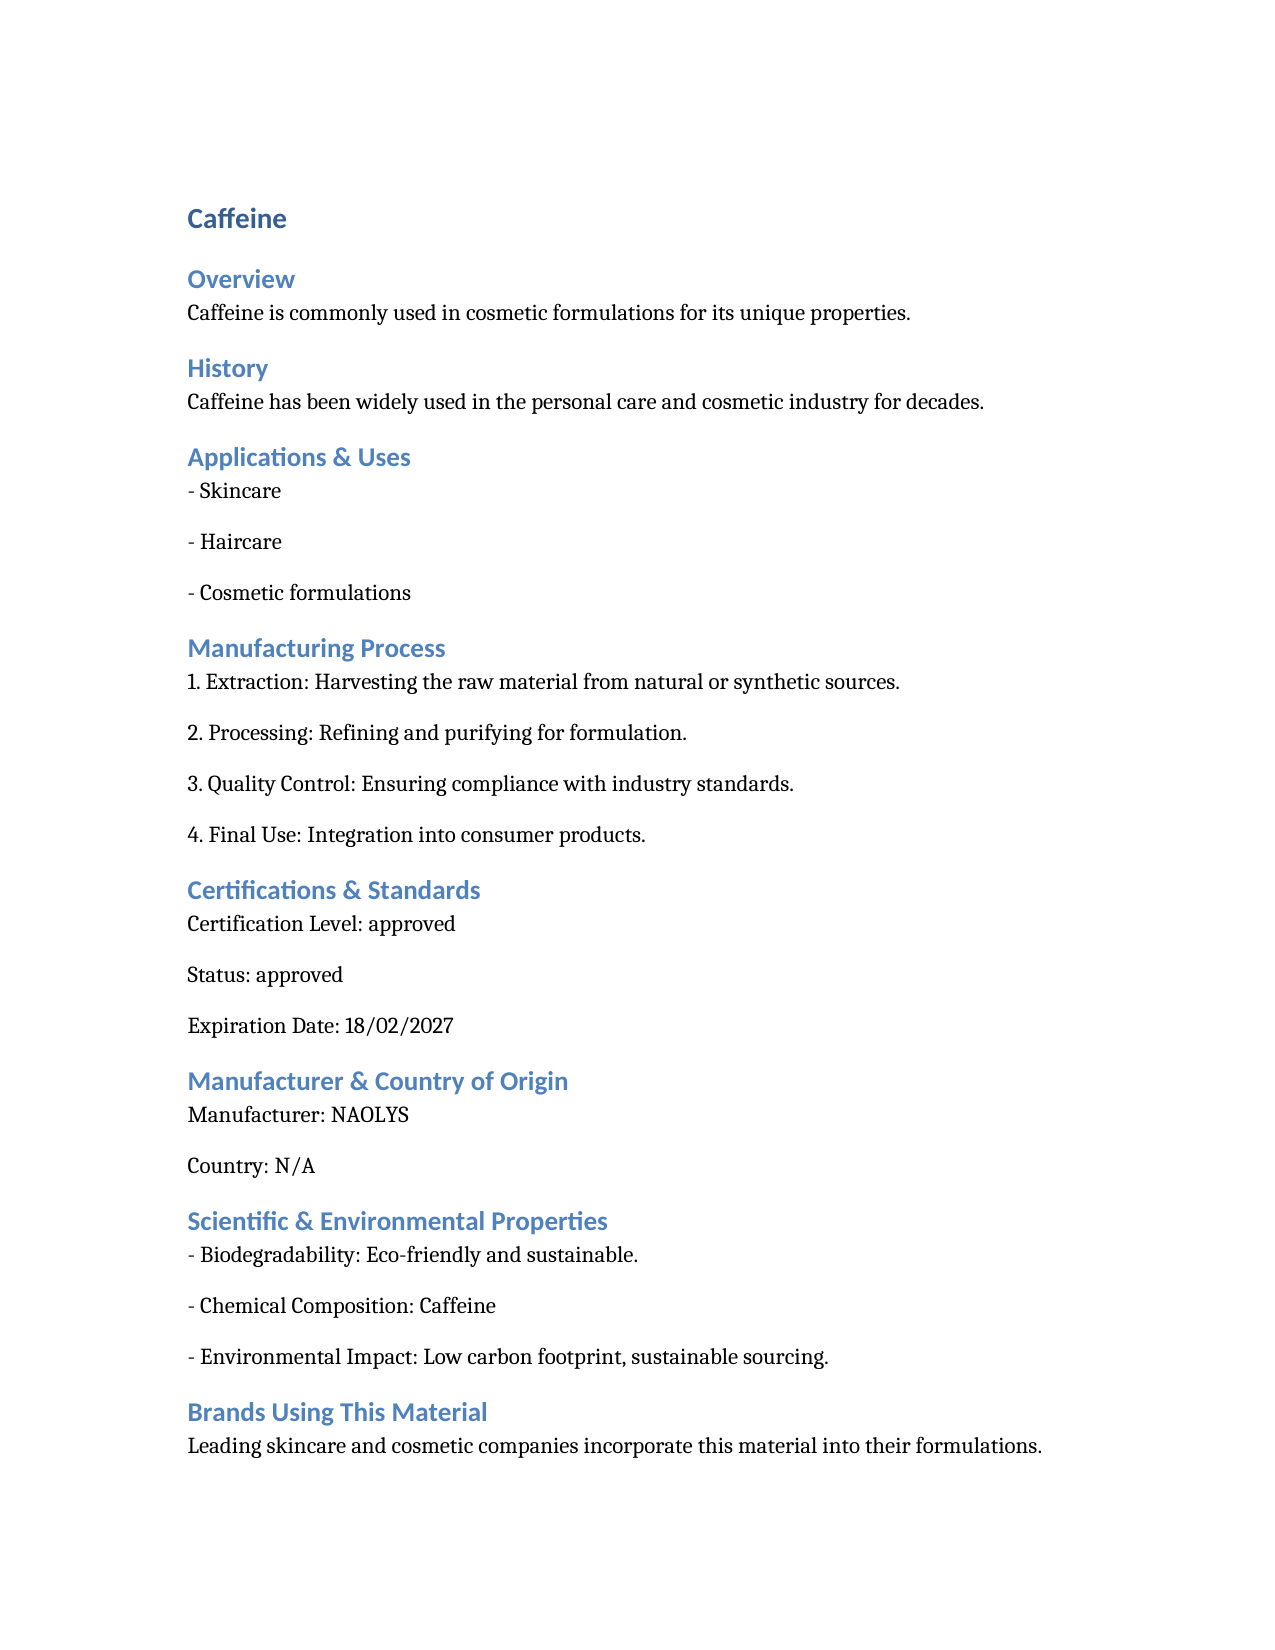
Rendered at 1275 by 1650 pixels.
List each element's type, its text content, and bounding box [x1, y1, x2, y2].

text 2. Processing: Refining and purifying for formulation. [187, 720, 1087, 746]
text Country: N/A [187, 1153, 1087, 1179]
text - Cosmetic formulations [187, 580, 1087, 606]
text Expiration Date: 18/02/2027 [187, 1013, 1087, 1039]
subtitle History [187, 351, 1087, 384]
subtitle Certifications & Standards [187, 873, 1087, 906]
text Leading skincare and cosmetic companies incorporate this material into their formulations. [187, 1433, 1087, 1459]
text - Skincare [187, 478, 1087, 504]
subtitle Caffeine [187, 200, 1087, 236]
text 3. Quality Control: Ensuring compliance with industry standards. [187, 771, 1087, 797]
subtitle Manufacturing Process [187, 631, 1087, 664]
text - Haircare [187, 529, 1087, 555]
subtitle Applications & Uses [187, 440, 1087, 473]
text Status: approved [187, 962, 1087, 988]
subtitle Manufacturer & Country of Origin [187, 1064, 1087, 1097]
text - Chemical Composition: Caffeine [187, 1293, 1087, 1319]
subtitle Scientific & Environmental Properties [187, 1204, 1087, 1237]
subtitle Brands Using This Material [187, 1395, 1087, 1428]
text Manufacturer: NAOLYS [187, 1102, 1087, 1128]
text Certification Level: approved [187, 911, 1087, 937]
text Caffeine is commonly used in cosmetic formulations for its unique properties. [187, 300, 1087, 326]
text Caffeine has been widely used in the personal care and cosmetic industry for decades. [187, 389, 1087, 415]
text - Biodegradability: Eco-friendly and sustainable. [187, 1242, 1087, 1268]
text 4. Final Use: Integration into consumer products. [187, 822, 1087, 848]
text - Environmental Impact: Low carbon footprint, sustainable sourcing. [187, 1344, 1087, 1370]
subtitle Overview [187, 262, 1087, 295]
text 1. Extraction: Harvesting the raw material from natural or synthetic sources. [187, 669, 1087, 695]
